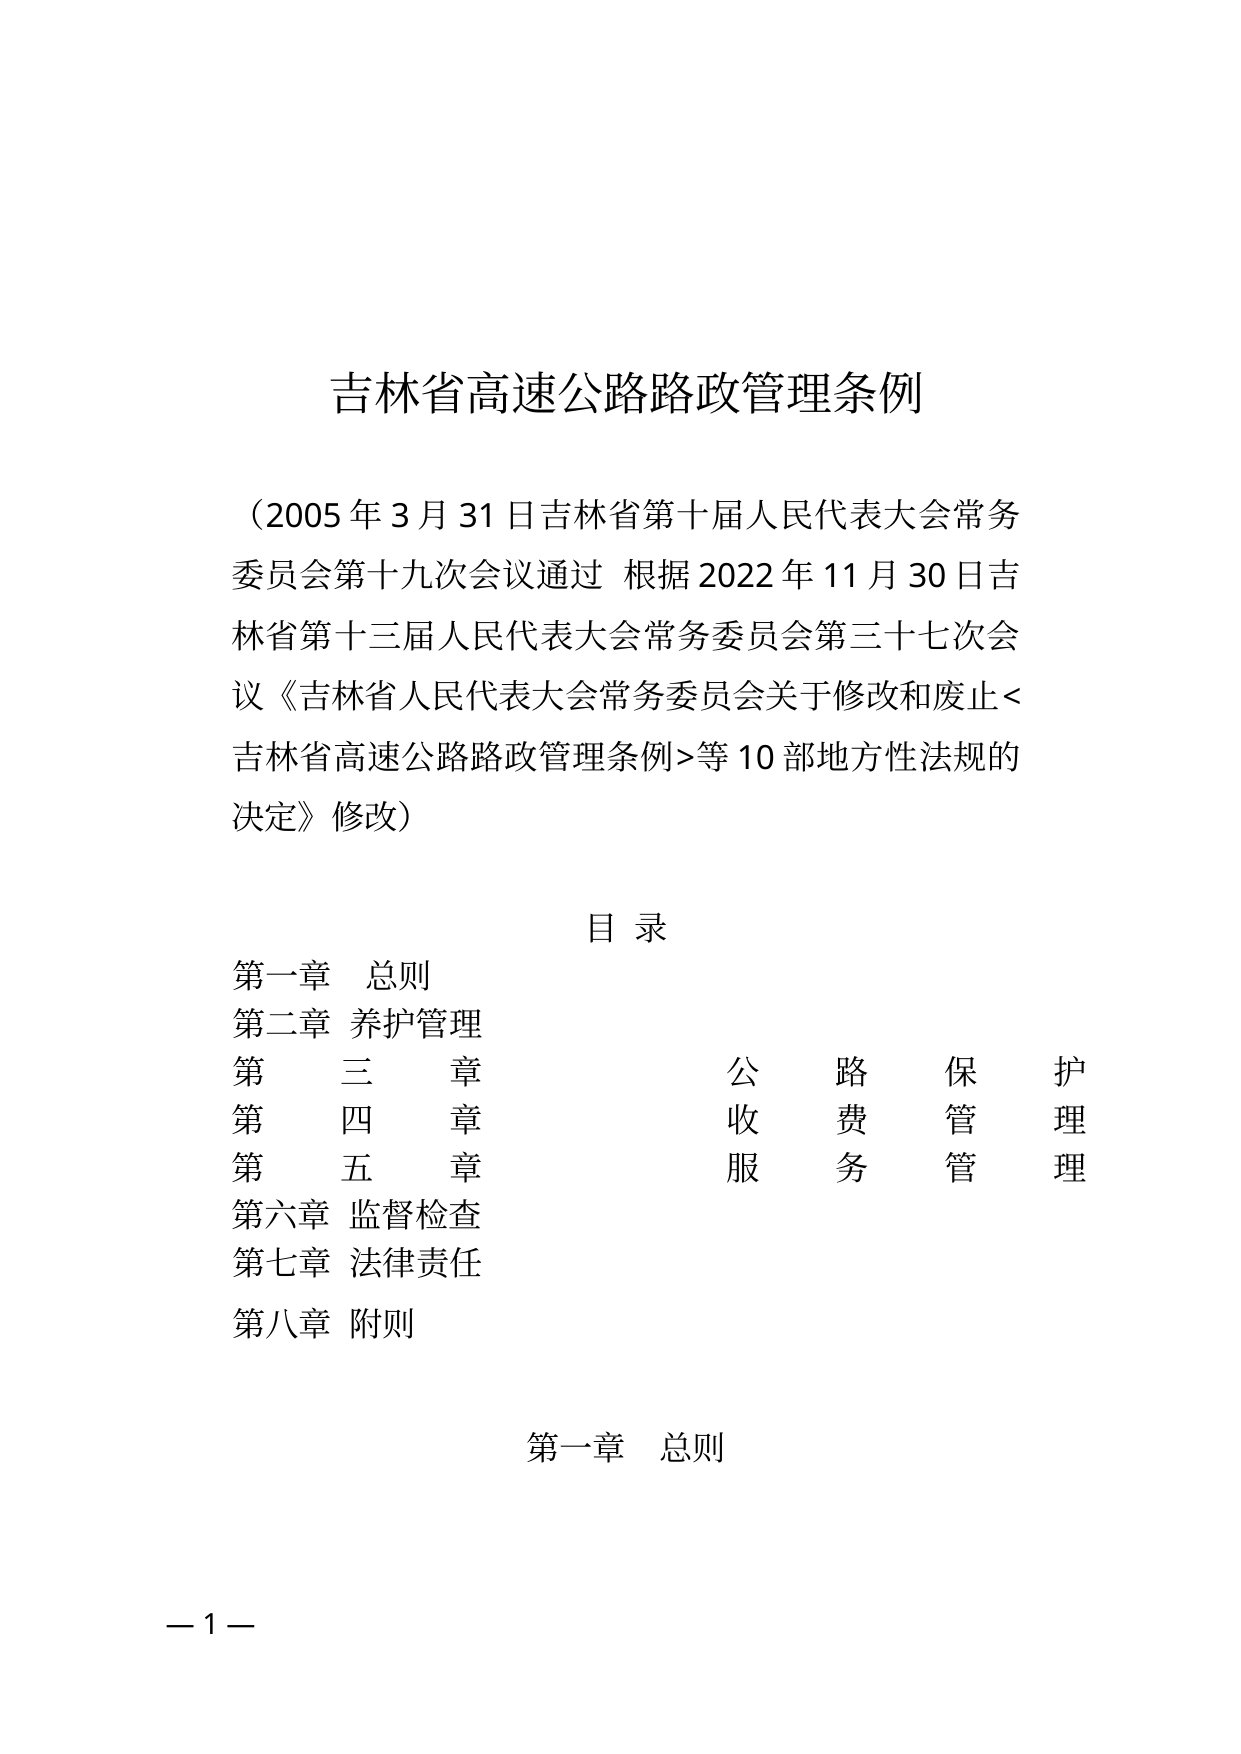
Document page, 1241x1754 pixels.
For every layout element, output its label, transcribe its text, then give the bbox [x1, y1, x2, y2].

text 第三章 公路保护 第四章 收费管理 第五章 服务管理 第六章 监督检查 [231, 1046, 1087, 1237]
text 第七章 法律责任 [165, 1237, 1087, 1285]
text 第八章 附则 [165, 1298, 1087, 1346]
text 目 录 [165, 902, 1087, 950]
text （2005年3月31日吉林省第十届人民代表大会常务委员会第十九次会议通过 根据2022年11月30日吉林省第十三届人民代表大会常务委员会第三十七次会议《吉林省人民代表大会常务委员会关于修改和废止<吉林省高速公路路政管理条例>等10部地方性法规的决定》修改） [231, 479, 1021, 842]
text 第一章 总则 [231, 950, 1087, 998]
text 第二章 养护管理 [231, 998, 1087, 1046]
text 第一章 总则 [165, 1412, 1087, 1472]
text 吉林省高速公路路政管理条例 [165, 349, 1087, 426]
